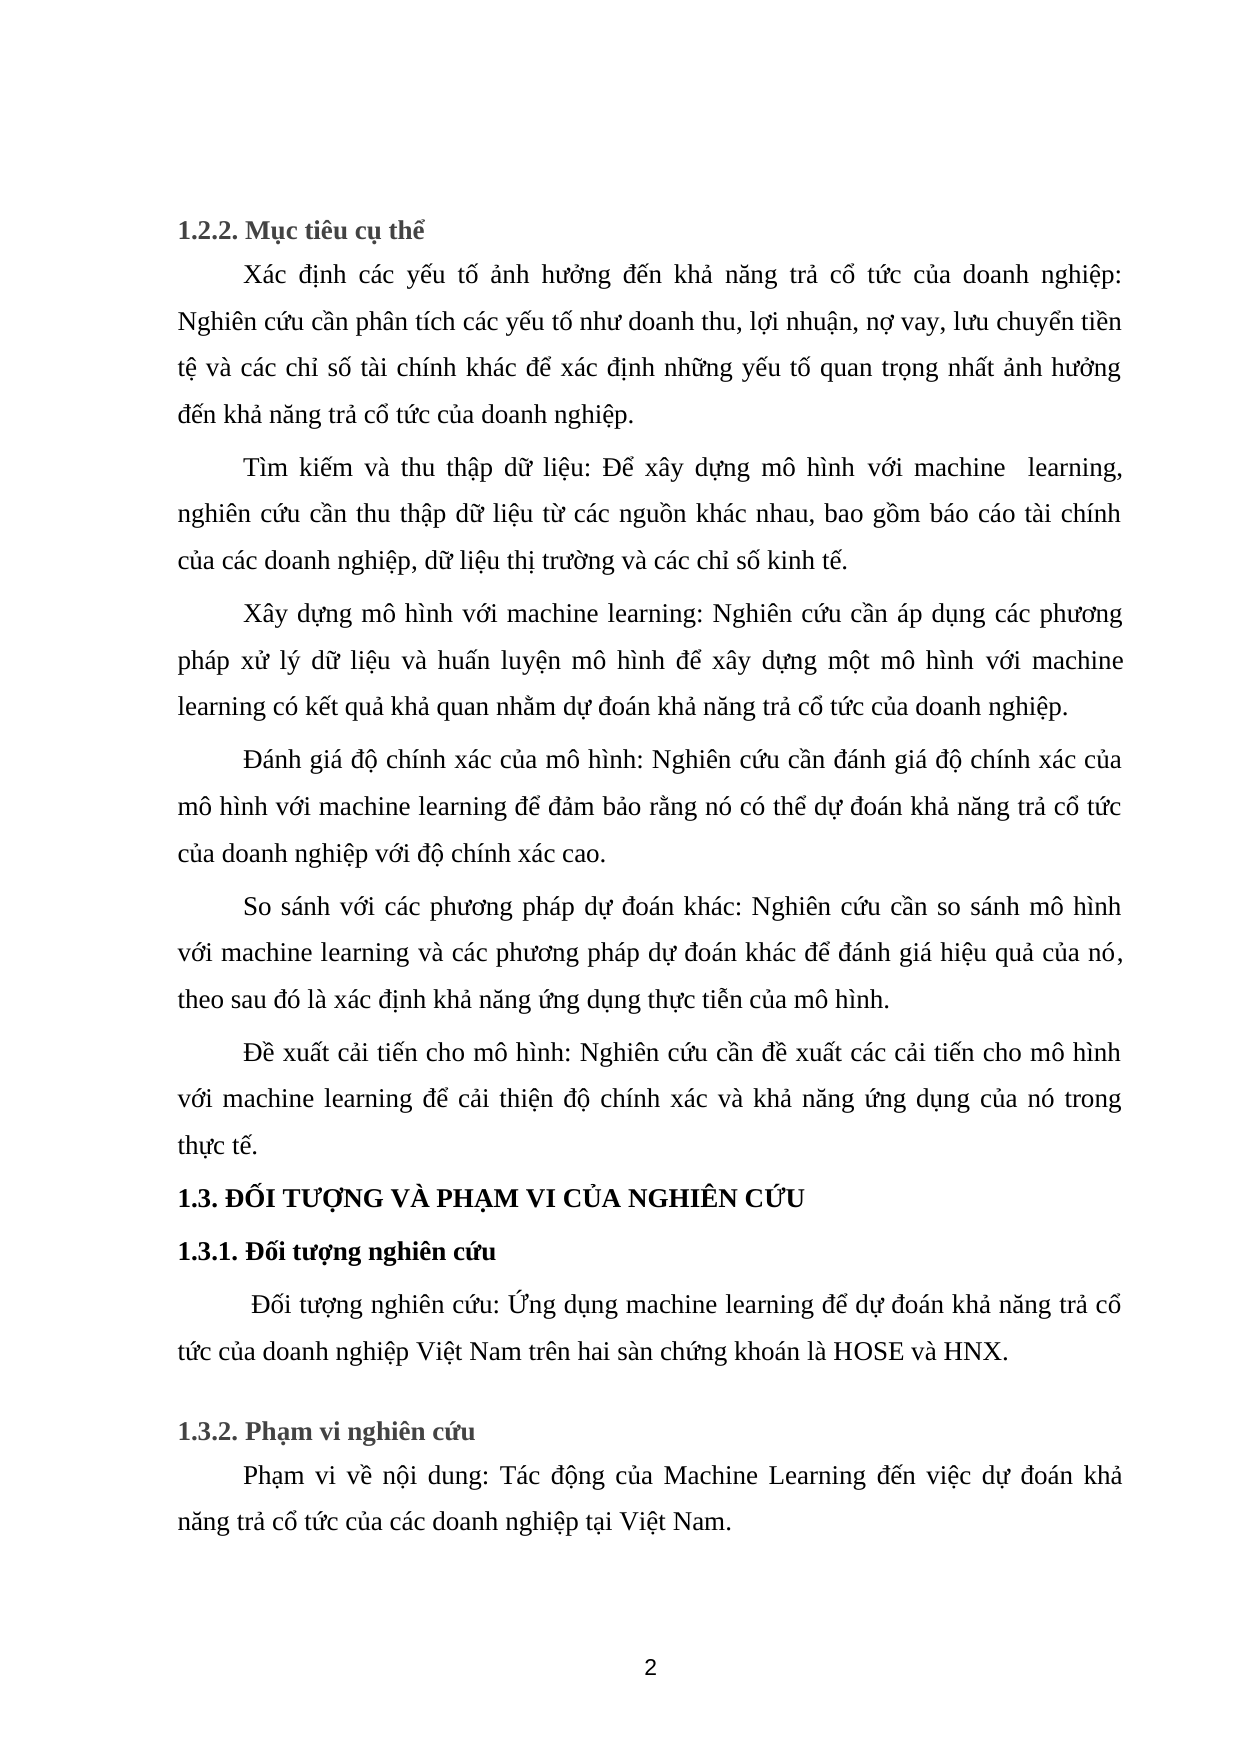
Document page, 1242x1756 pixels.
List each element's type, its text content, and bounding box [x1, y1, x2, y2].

text Xây dựng mô hình với machine learning: Nghiên cứu cần áp dụng các phương pháp xử lý dữ liệu và huấn luyện mô hình để xây dựng một mô hình với machine learning có kết quả khả quan nhằm dự đoán khả năng trả cổ tức của doanh nghiệp. [177, 597, 1123, 722]
text Xác định các yếu tố ảnh hưởng đến khả năng trả cổ tức của doanh nghiệp: Nghiên cứu cần phân tích các yếu tố như doanh thu, lợi nhuận, nợ vay, lưu chuyển tiền tệ và các chỉ số tài chính khác để xác định những yếu tố quan trọng nhất ảnh hưởng đến khả năng trả cổ tức của doanh nghiệp. [177, 258, 1123, 429]
subtitle 1.3. ĐỐI TƯỢNG VÀ PHẠM VI CỦA NGHIÊN CỨU [177, 1182, 1123, 1213]
text So sánh với các phương pháp dự đoán khác: Nghiên cứu cần so sánh mô hình với machine learning và các phương pháp dự đoán khác để đánh giá hiệu quả của nó, theo sau đó là xác định khả năng ứng dụng thực tiễn của mô hình. [177, 890, 1123, 1014]
text Đối tượng nghiên cứu: Ứng dụng machine learning để dự đoán khả năng trả cổ tức của doanh nghiệp Việt Nam trên hai sàn chứng khoán là HOSE và HNX. [177, 1288, 1123, 1366]
text Đề xuất cải tiến cho mô hình: Nghiên cứu cần đề xuất các cải tiến cho mô hình với machine learning để cải thiện độ chính xác và khả năng ứng dụng của nó trong thực tế. [177, 1036, 1123, 1160]
subtitle 1.3.1. Đối tượng nghiên cứu [177, 1235, 1123, 1266]
text Phạm vi về nội dung: Tác động của Machine Learning đến việc dự đoán khả năng trả cổ tức của các doanh nghiệp tại Việt Nam. [177, 1459, 1123, 1537]
subtitle 1.3.2. Phạm vi nghiên cứu [177, 1415, 1123, 1446]
subtitle 1.2.2. Mục tiêu cụ thể [177, 214, 1123, 245]
text Đánh giá độ chính xác của mô hình: Nghiên cứu cần đánh giá độ chính xác của mô hình với machine learning để đảm bảo rằng nó có thể dự đoán khả năng trả cổ tức của doanh nghiệp với độ chính xác cao. [177, 743, 1123, 868]
text Tìm kiếm và thu thập dữ liệu: Để xây dựng mô hình với machine learning, nghiên cứu cần thu thập dữ liệu từ các nguồn khác nhau, bao gồm báo cáo tài chính của các doanh nghiệp, dữ liệu thị trường và các chỉ số kinh tế. [177, 451, 1123, 575]
